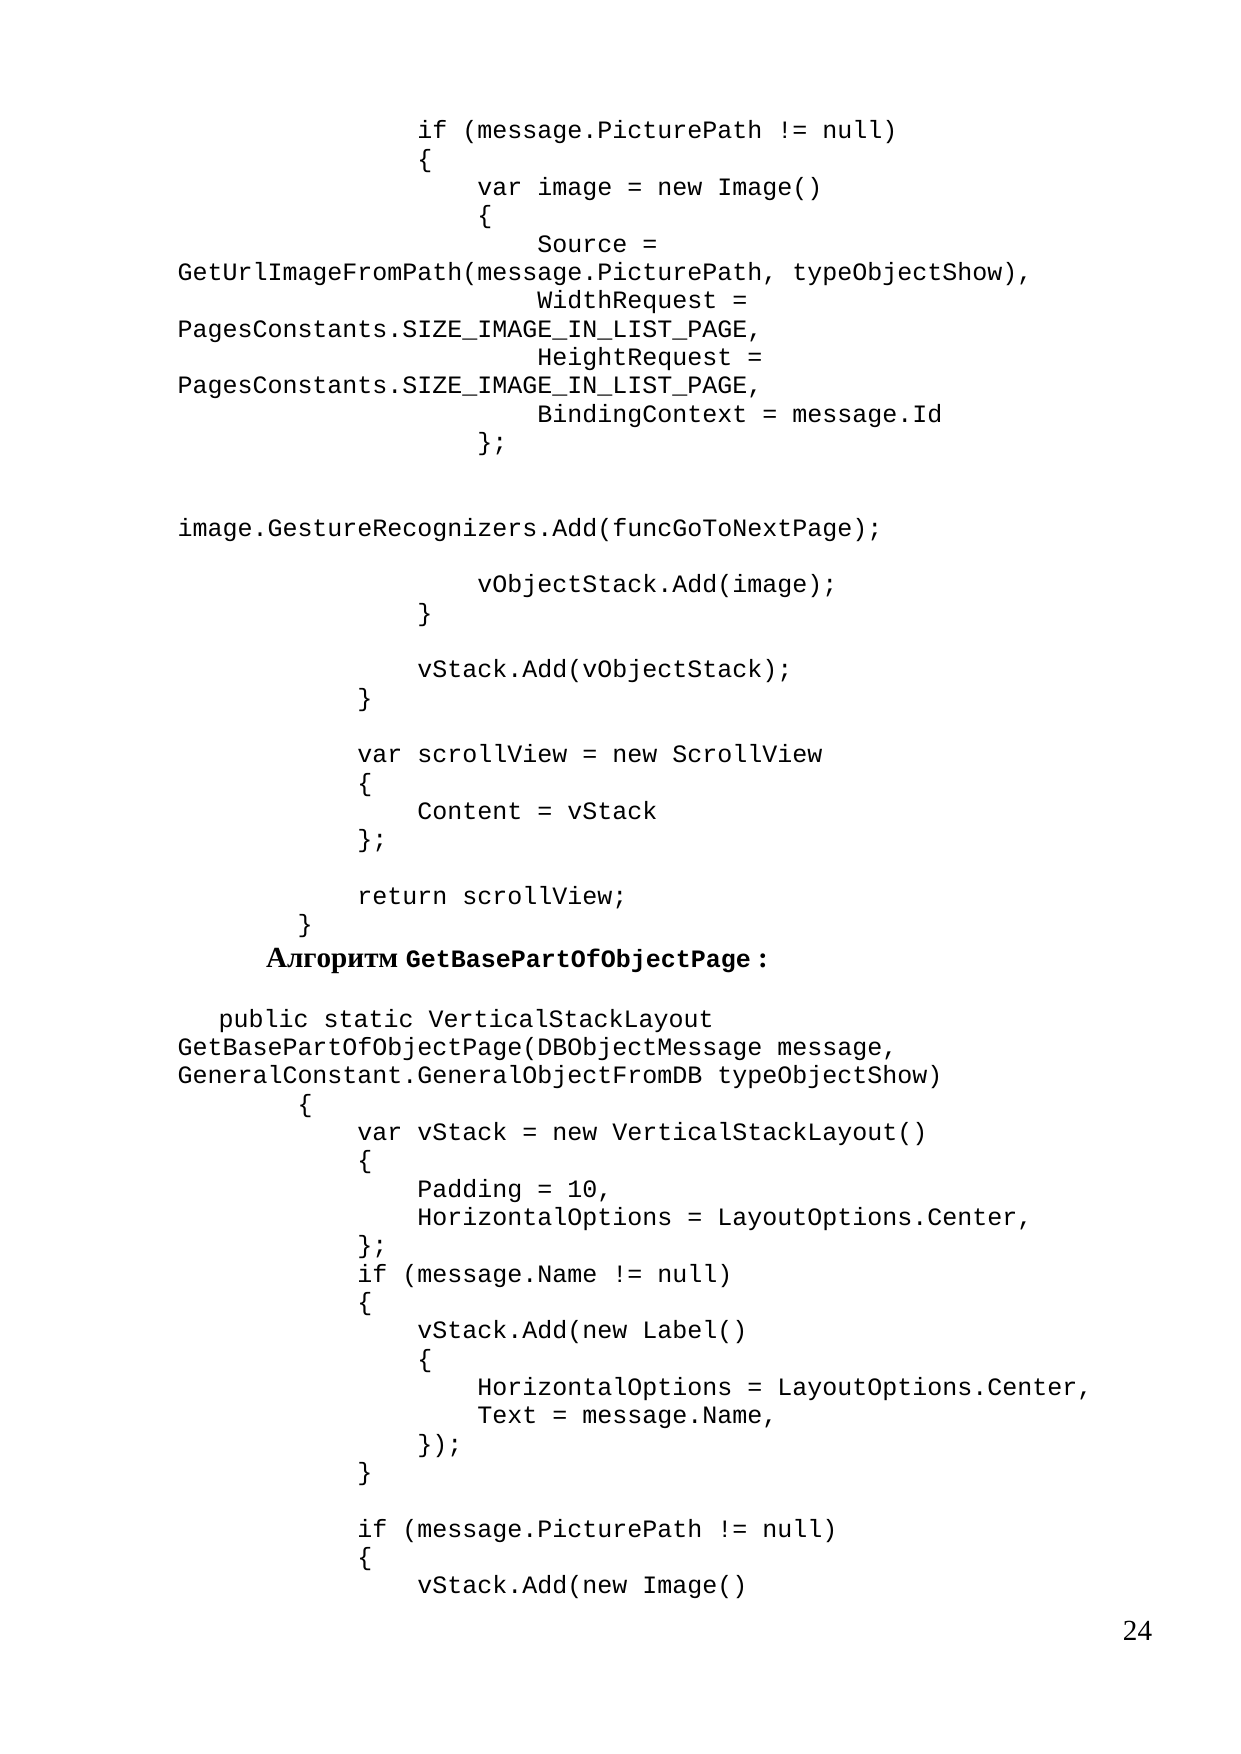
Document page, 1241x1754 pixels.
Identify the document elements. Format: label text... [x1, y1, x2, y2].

text vStack.Add(new Image() [177, 1573, 1152, 1601]
text } [177, 685, 1152, 713]
text return scrollView; [177, 883, 1152, 912]
text { [177, 146, 1152, 175]
text { [177, 1091, 1152, 1119]
text Content = vStack [177, 798, 1152, 827]
text }; [177, 1233, 1152, 1261]
text { [177, 1346, 1152, 1374]
text HeightRequest = PagesConstants.SIZE_IMAGE_IN_LIST_PAGE, [177, 345, 1152, 401]
text vStack.Add(new Label() [177, 1318, 1152, 1346]
text vStack.Add(vObjectStack); [177, 657, 1152, 685]
text Source = GetUrlImageFromPath(message.PicturePath, typeObjectShow), [177, 231, 1152, 288]
text WidthRequest = PagesConstants.SIZE_IMAGE_IN_LIST_PAGE, [177, 288, 1152, 345]
text } [177, 1459, 1152, 1488]
text { [177, 1148, 1152, 1176]
text } [177, 600, 1152, 628]
text if (message.PicturePath != null) [177, 118, 1152, 146]
text var image = new Image() [177, 175, 1152, 203]
text public static VerticalStackLayout GetBasePartOfObjectPage(DBObjectMessage message, GeneralConstant.GeneralObjectFromDB typeObjectShow) [177, 1006, 1152, 1091]
text { [177, 1289, 1152, 1318]
text { [177, 203, 1152, 231]
text }; [177, 827, 1152, 855]
text BindingContext = message.Id [177, 401, 1152, 430]
text vObjectStack.Add(image); [177, 572, 1152, 600]
text if (message.PicturePath != null) [177, 1516, 1152, 1544]
text } [177, 912, 1152, 940]
text { [177, 1544, 1152, 1573]
text if (message.Name != null) [177, 1261, 1152, 1289]
text HorizontalOptions = LayoutOptions.Center, [177, 1204, 1152, 1233]
text Алгоритм GetBasePartOfObjectPage : [266, 940, 1152, 975]
text var scrollView = new ScrollView [177, 742, 1152, 770]
text HorizontalOptions = LayoutOptions.Center, [177, 1374, 1152, 1403]
text var vStack = new VerticalStackLayout() [177, 1119, 1152, 1148]
text image.GestureRecognizers.Add(funcGoToNextPage); [177, 486, 1152, 543]
text Text = message.Name, [177, 1403, 1152, 1431]
text }; [177, 430, 1152, 458]
text Padding = 10, [177, 1176, 1152, 1204]
text { [177, 770, 1152, 798]
text }); [177, 1431, 1152, 1459]
